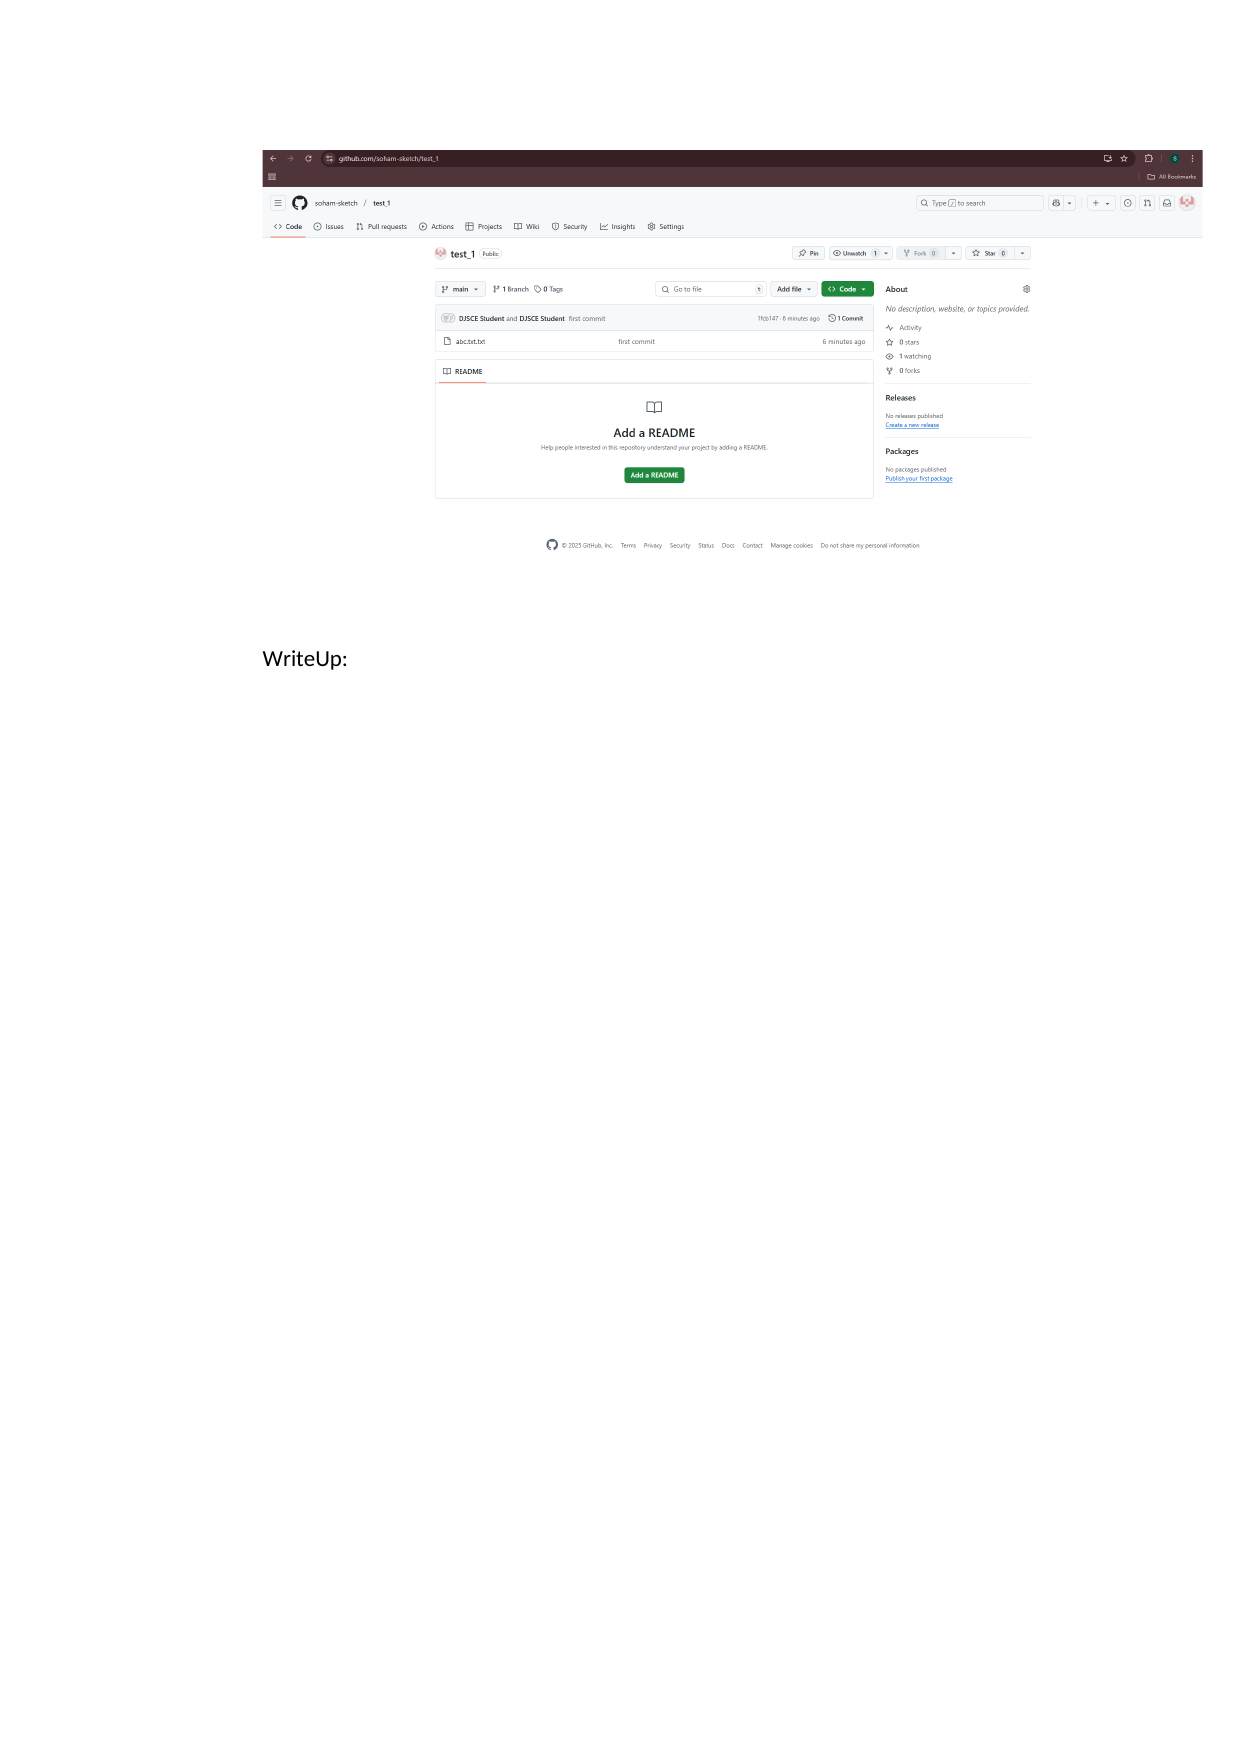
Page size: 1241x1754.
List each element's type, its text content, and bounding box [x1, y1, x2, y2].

picture [262, 150, 1203, 613]
list WriteUp: [262, 644, 1090, 673]
